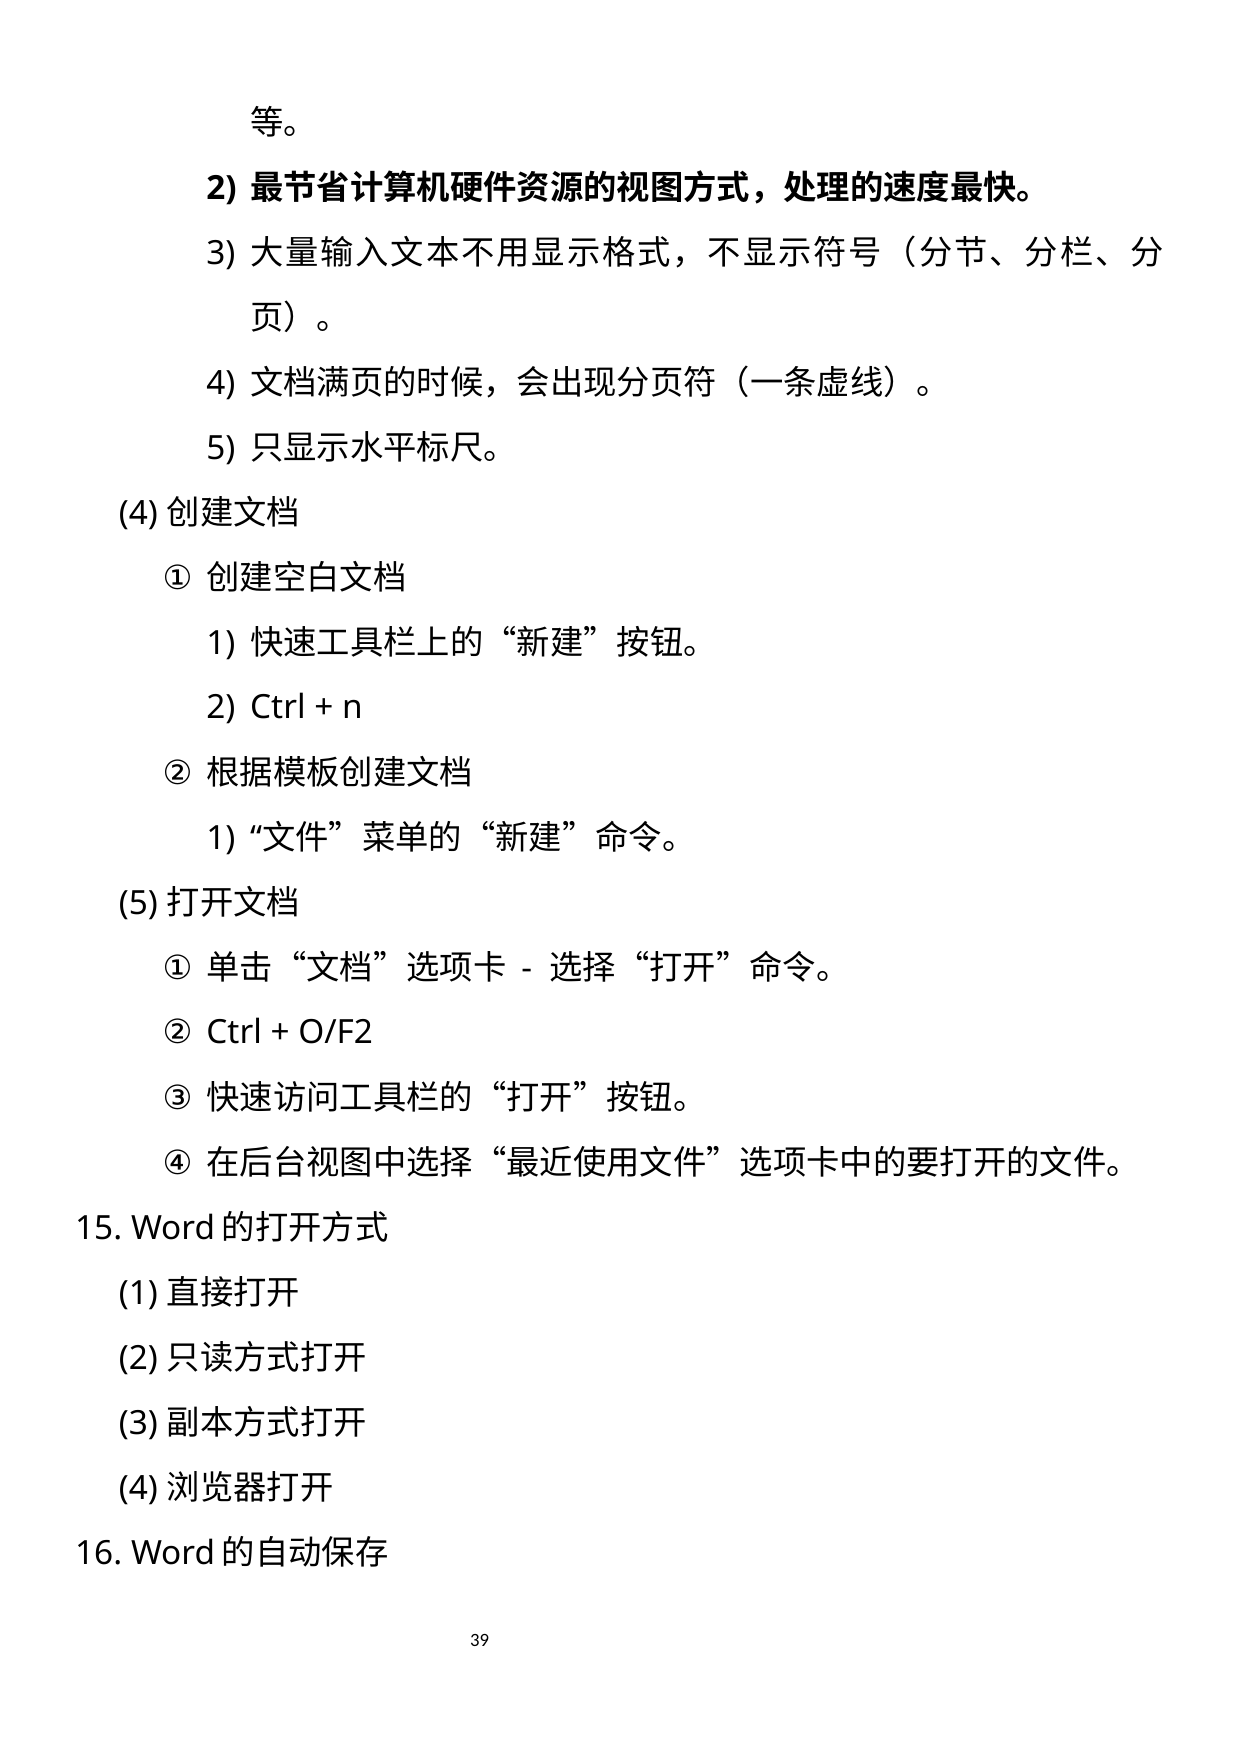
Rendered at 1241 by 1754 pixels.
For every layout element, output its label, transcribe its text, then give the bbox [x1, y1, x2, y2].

list 只显示水平标尺。 [206, 413, 1165, 478]
list Ctrl + O/F2 [162, 998, 1165, 1063]
list 大量输入文本不用显示格式，不显示符号（分节、分栏、分页）。 [206, 218, 1165, 348]
list “文件”菜单的“新建”命令。 [206, 803, 1165, 868]
list 打开文档 [119, 868, 1165, 933]
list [206, 88, 1165, 153]
list 快速工具栏上的“新建”按钮。 [206, 608, 1165, 673]
list Ctrl + n [206, 673, 1165, 738]
list 只读方式打开 [119, 1323, 1165, 1388]
list 文档满页的时候，会出现分页符（一条虚线）。 [206, 348, 1165, 413]
list 浏览器打开 [119, 1453, 1165, 1518]
list 单击“文档”选项卡 - 选择“打开”命令。 [162, 933, 1165, 998]
list 快速访问工具栏的“打开”按钮。 [162, 1063, 1165, 1128]
list 根据模板创建文档 [162, 738, 1165, 803]
list 副本方式打开 [119, 1388, 1165, 1453]
list Word的自动保存 [75, 1518, 1165, 1583]
list 直接打开 [119, 1258, 1165, 1323]
list 最节省计算机硬件资源的视图方式，处理的速度最快。 [206, 153, 1165, 218]
list Word的打开方式 [75, 1193, 1165, 1258]
list 在后台视图中选择“最近使用文件”选项卡中的要打开的文件。 [162, 1128, 1165, 1193]
list 创建文档 [119, 478, 1165, 543]
list 创建空白文档 [162, 543, 1165, 608]
